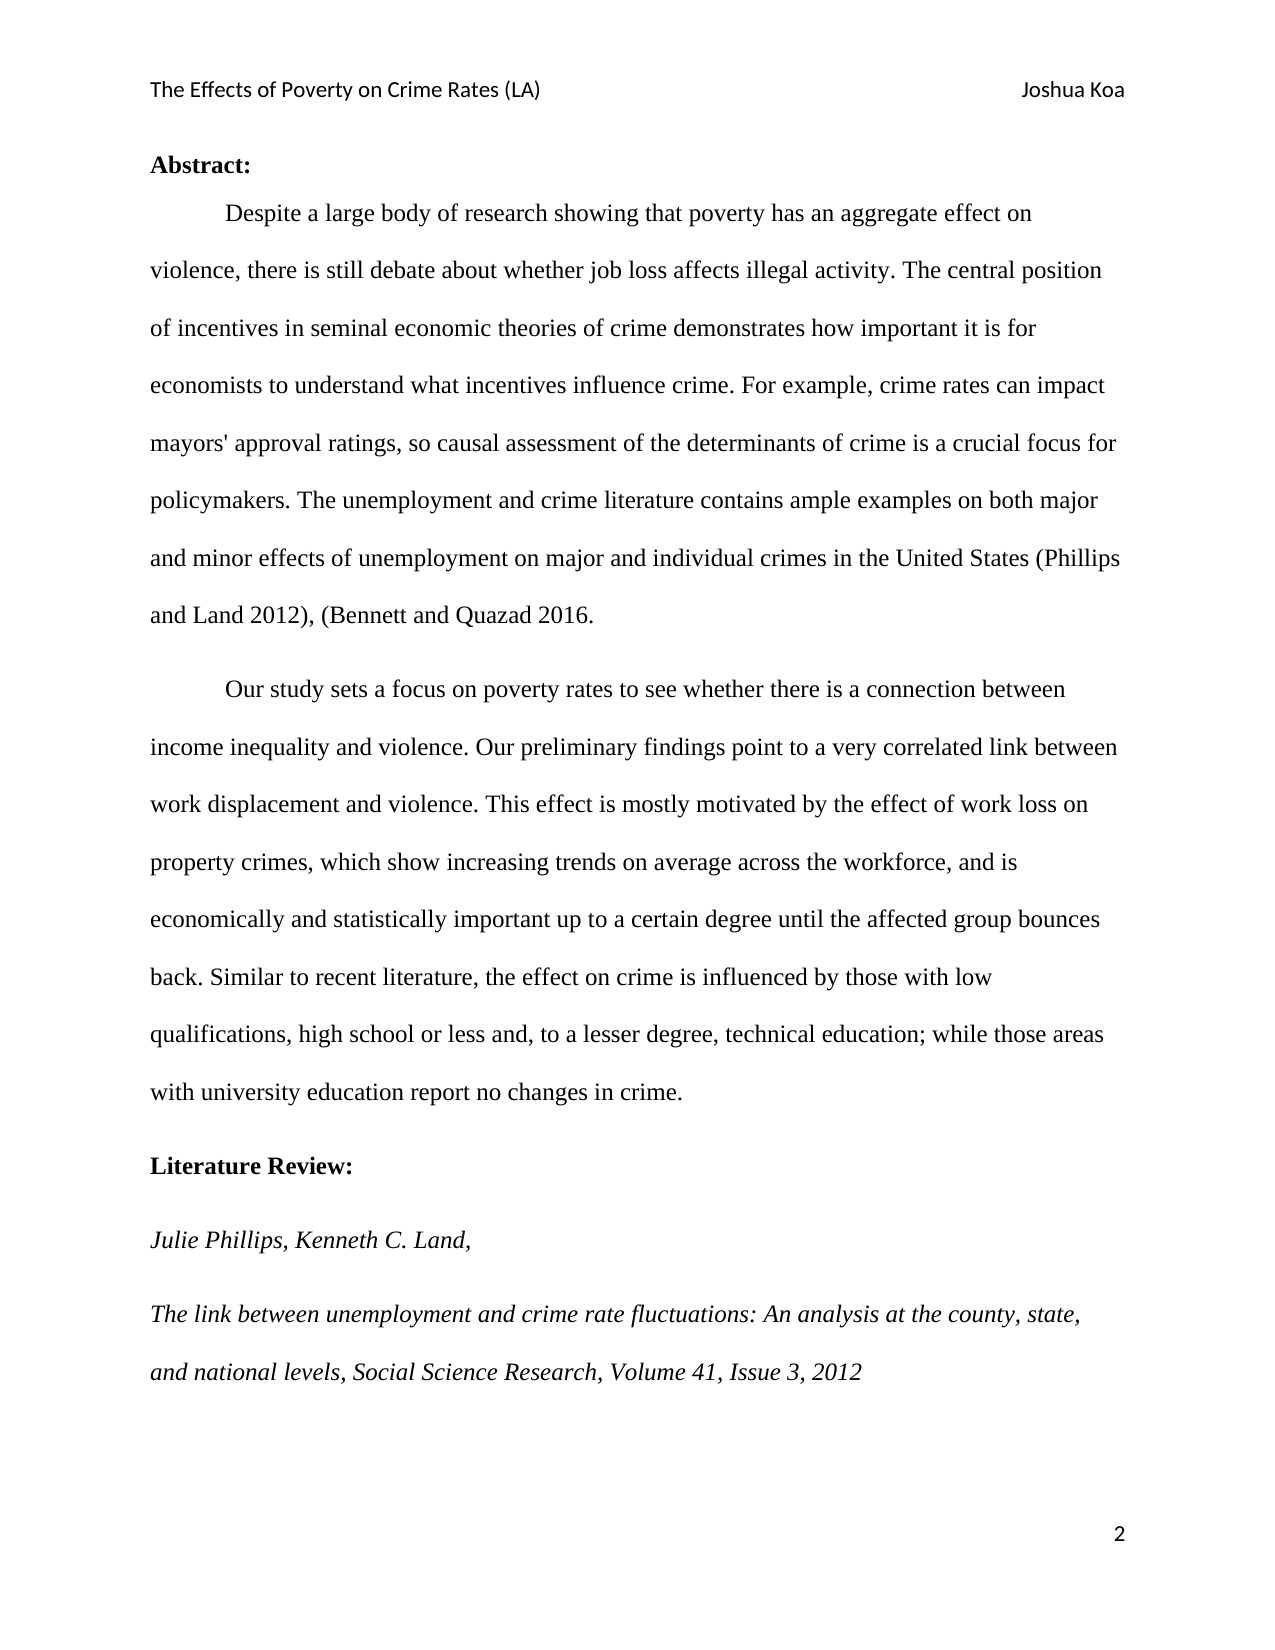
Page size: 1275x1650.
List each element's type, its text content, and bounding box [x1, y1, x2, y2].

text Literature Review: [150, 1151, 1125, 1180]
text Our study sets a focus on poverty rates to see whether there is a connection between income inequality and violence. Our preliminary findings point to a very correlated link between work displacement and violence. This effect is mostly motivated by the effect of work loss on property crimes, which show increasing trends on average across the workforce, and is economically and statistically important up to a certain degree until the affected group bounces back. Similar to recent literature, the effect on crime is influenced by those with low qualifications, high school or less and, to a lesser degree, technical education; while those areas with university education report no changes in crime. [150, 674, 1125, 1106]
text The link between unemployment and crime rate fluctuations: An analysis at the county, state, and national levels, Social Science Research, Volume 41, Issue 3, 2012 [150, 1299, 1125, 1386]
text Julie Phillips, Kenneth C. Land, [150, 1225, 1125, 1254]
text Abstract: [150, 150, 1125, 179]
text Despite a large body of research showing that poverty has an aggregate effect on violence, there is still debate about whether job loss affects illegal activity. The central position of incentives in seminal economic theories of crime demonstrates how important it is for economists to understand what incentives influence crime. For example, crime rates can impact mayors' approval ratings, so causal assessment of the determinants of crime is a crucial focus for policymakers. The unemployment and crime literature contains ample examples on both major and minor effects of unemployment on major and individual crimes in the United States (Phillips and Land 2012), (Bennett and Quazad 2016. [150, 198, 1125, 629]
